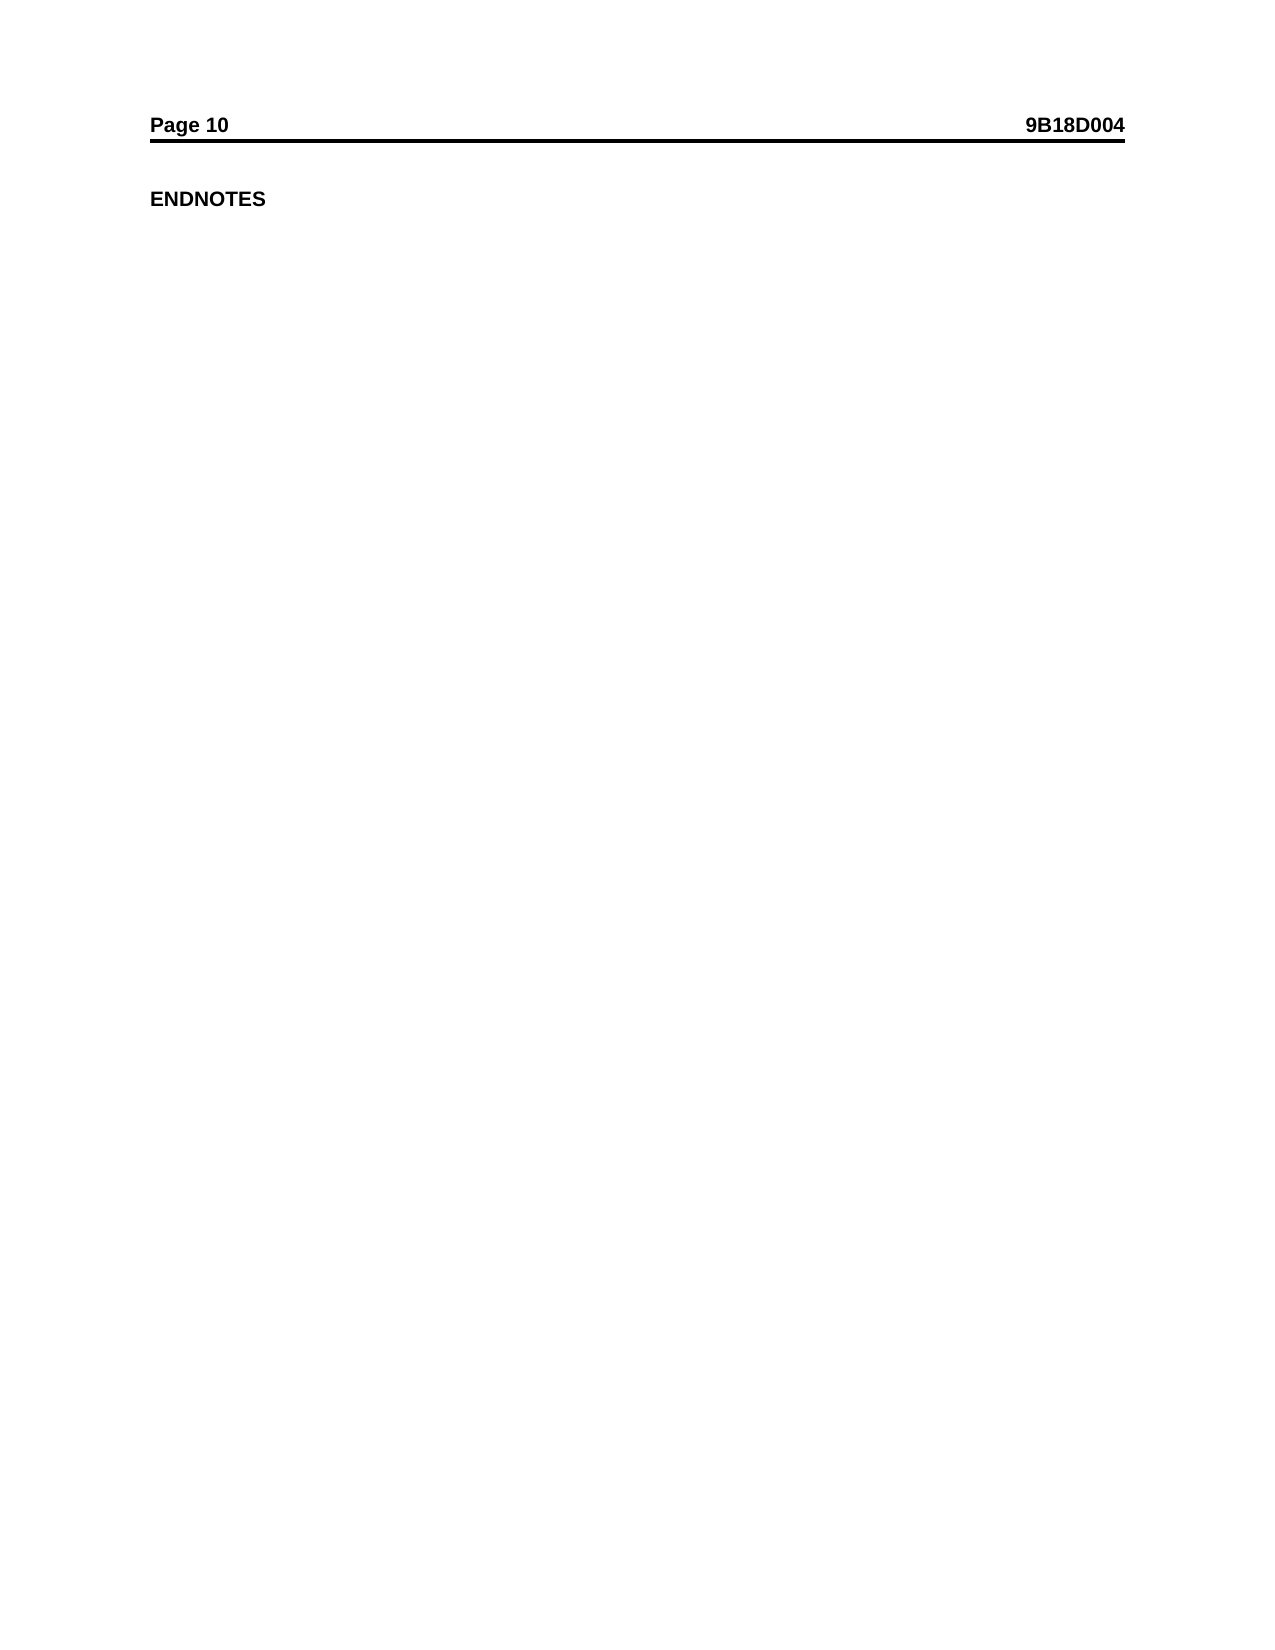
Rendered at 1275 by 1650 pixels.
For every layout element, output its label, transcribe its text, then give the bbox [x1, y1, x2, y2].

text ENDNOTES [150, 186, 1125, 210]
